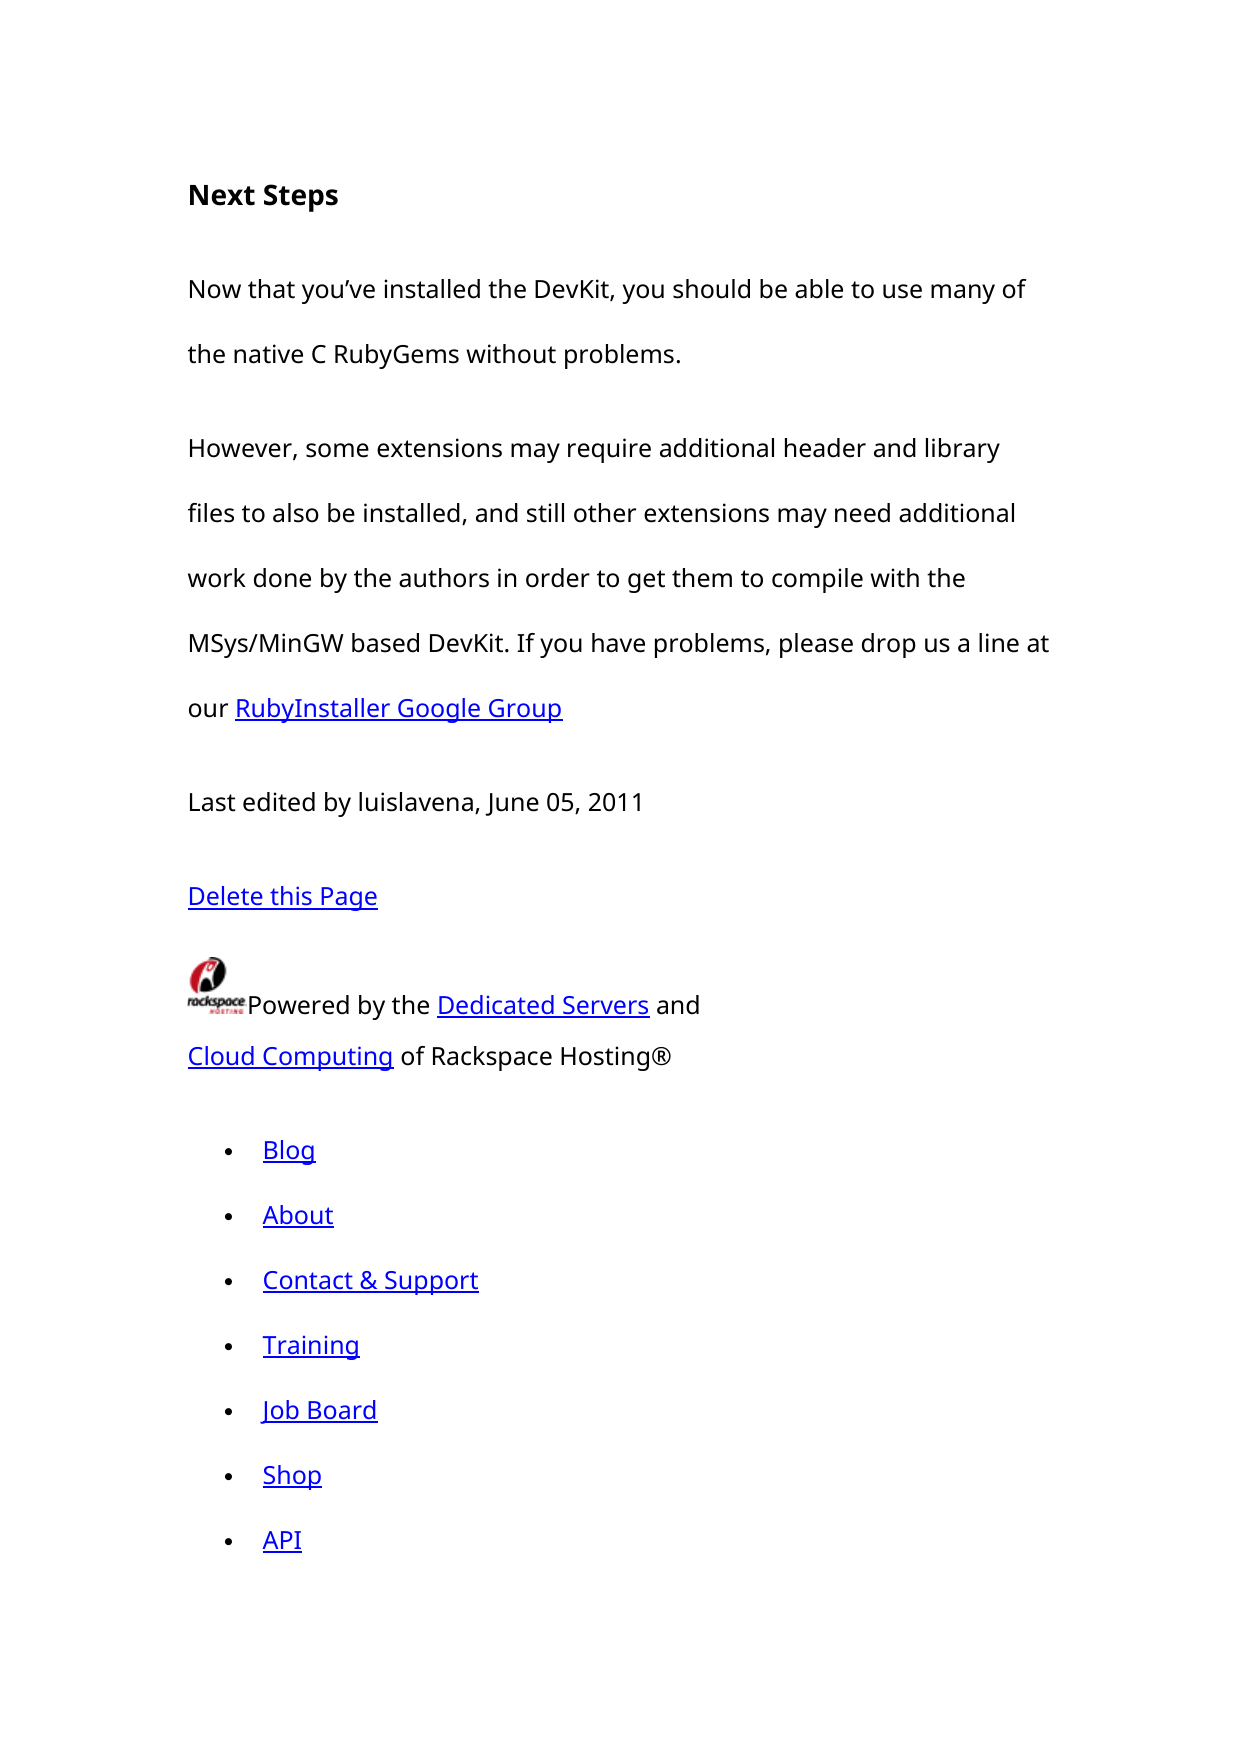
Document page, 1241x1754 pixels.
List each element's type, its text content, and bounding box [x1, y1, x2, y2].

picture [187, 957, 247, 1014]
list Contact & Support [225, 1247, 1053, 1312]
list Training [225, 1312, 1053, 1377]
text Powered by the Dedicated Servers and Cloud Computing of Rackspace Hosting® [187, 958, 1053, 1088]
text However, some extensions may require additional header and library files to also be installed, and still other extensions may need additional work done by the authors in order to get them to compile with the MSys/MinGW based DevKit. If you have problems, please drop us a line at our RubyInstaller Google Group [187, 415, 1053, 740]
list About [225, 1182, 1053, 1247]
list Job Board [225, 1377, 1053, 1442]
list Blog [225, 1117, 1053, 1182]
text Next Steps [187, 162, 1053, 227]
text Last edited by luislavena, June 05, 2011 [187, 769, 1053, 834]
list Shop [225, 1442, 1053, 1507]
text Now that you’ve installed the DevKit, you should be able to use many of the native C RubyGems without problems. [187, 256, 1053, 386]
list API [225, 1507, 1053, 1572]
text Delete this Page [187, 864, 1053, 929]
